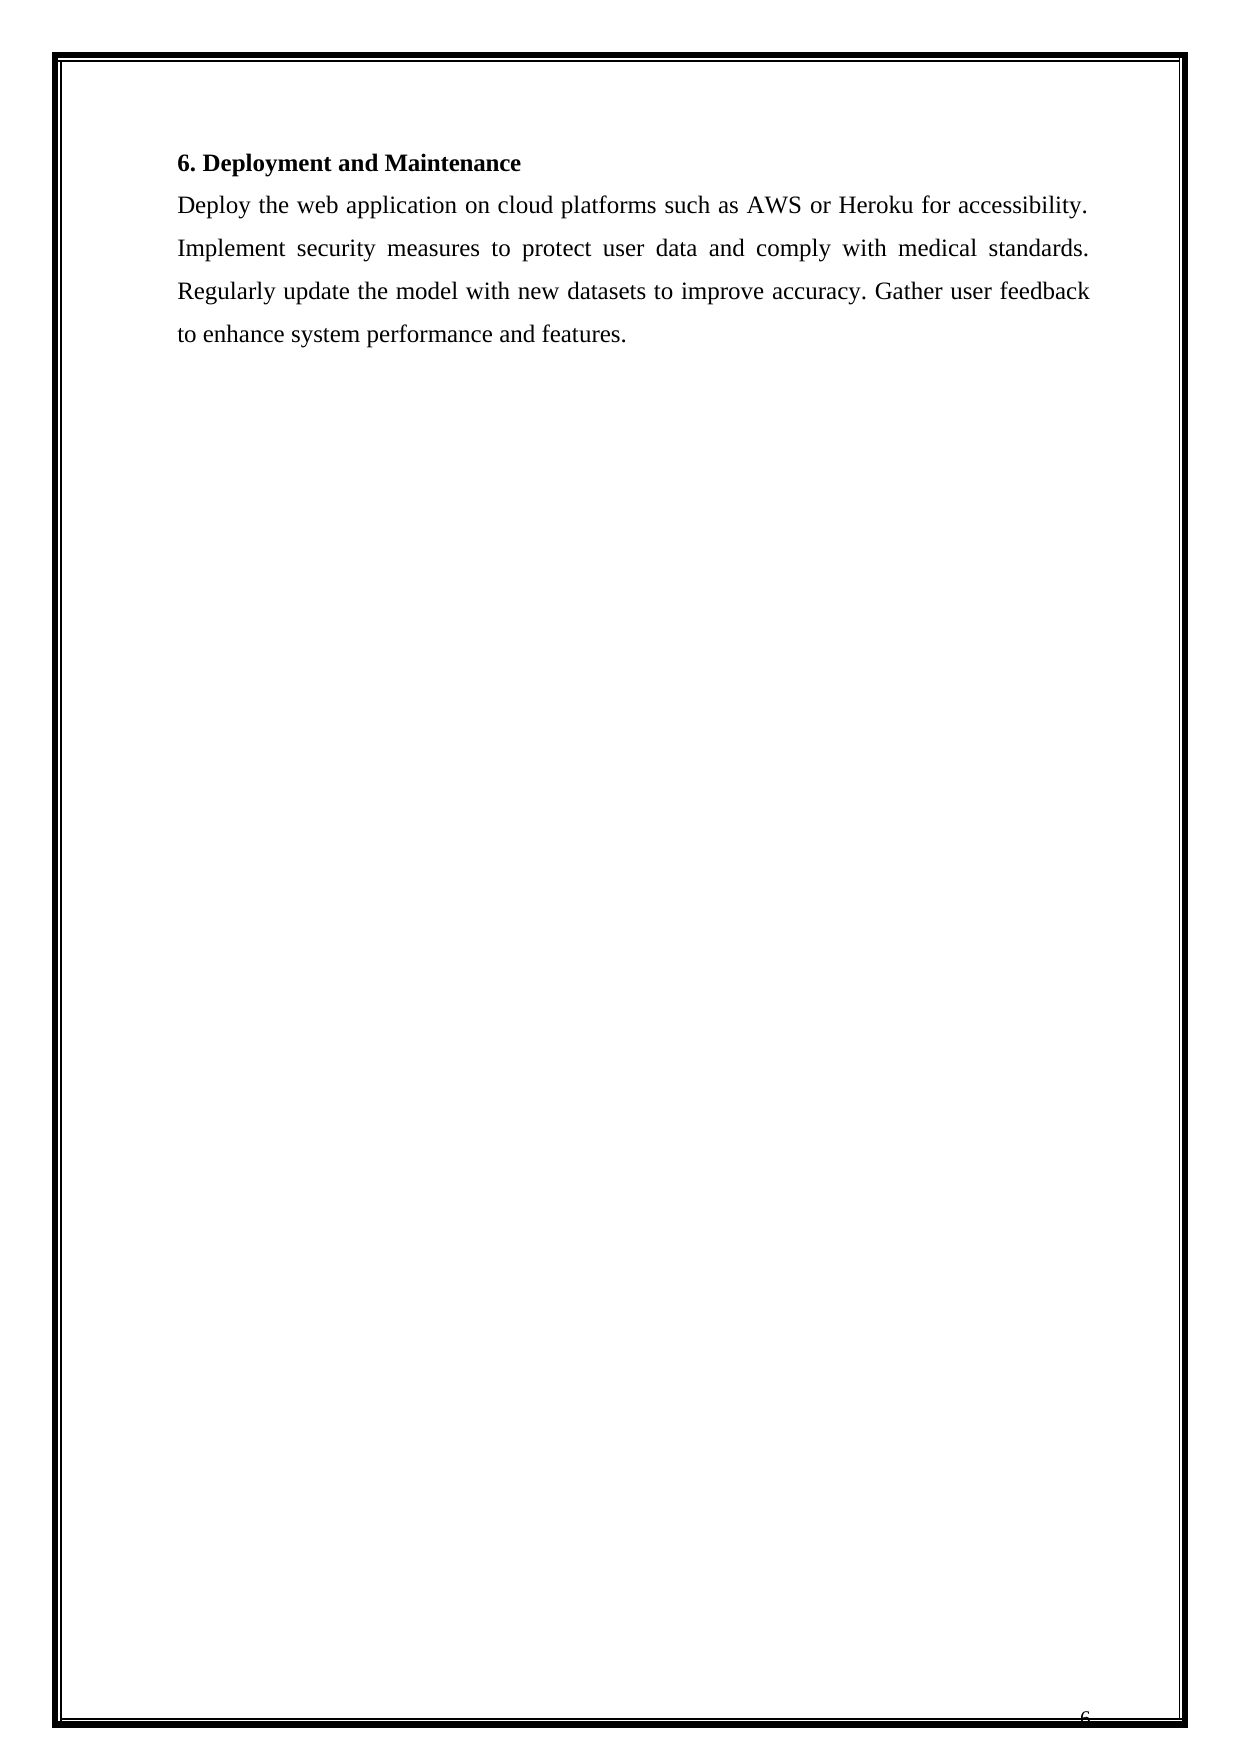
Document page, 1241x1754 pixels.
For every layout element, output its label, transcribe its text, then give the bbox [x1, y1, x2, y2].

text Deploy the web application on cloud platforms such as AWS or Heroku for accessibility. Implement security measures to protect user data and comply with medical standards. Regularly update the model with new datasets to improve accuracy. Gather user feedback to enhance system performance and features. [177, 190, 1090, 348]
subtitle Deployment and Maintenance [177, 148, 1093, 176]
